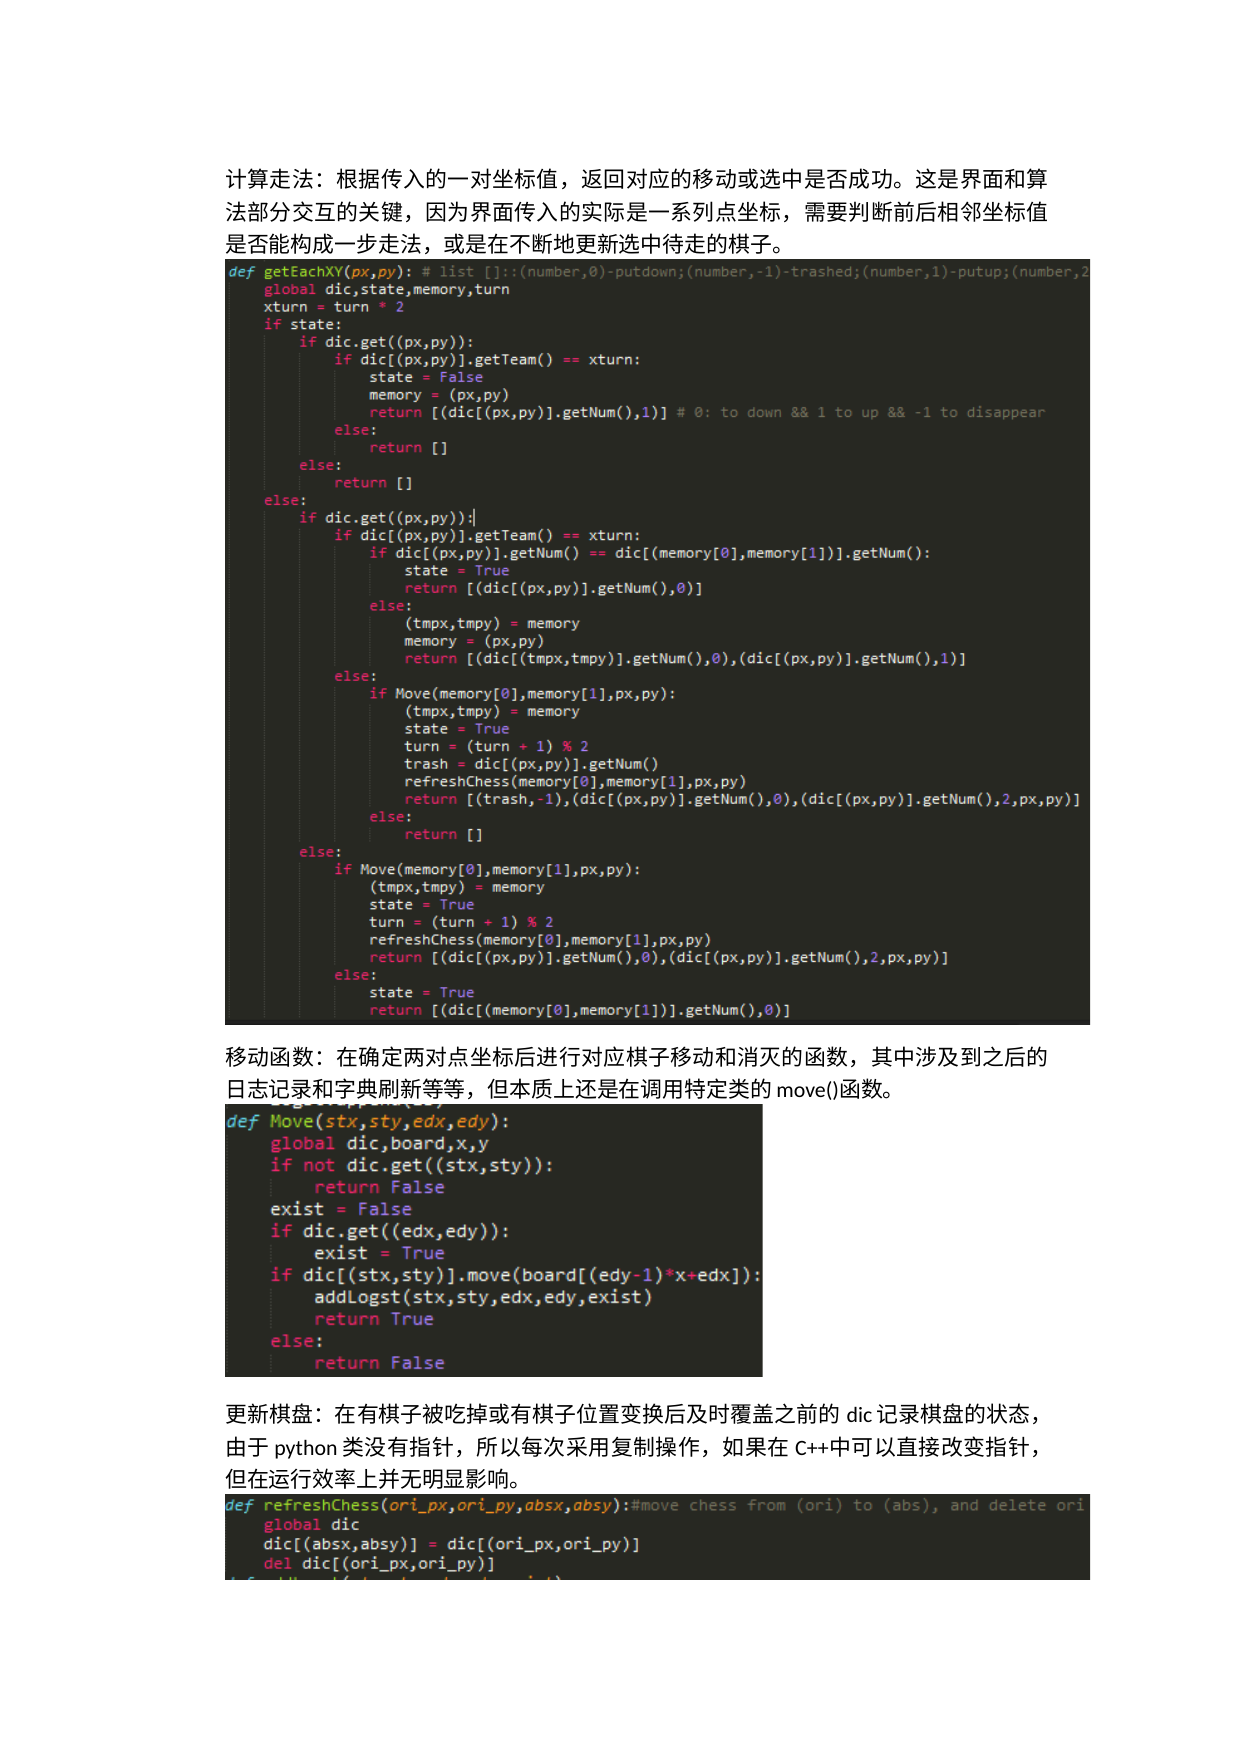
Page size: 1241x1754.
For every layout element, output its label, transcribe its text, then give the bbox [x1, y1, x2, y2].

picture [225, 1104, 763, 1377]
list 更新棋盘：在有棋子被吃掉或有棋子位置变换后及时覆盖之前的dic记录棋盘的状态，由于python类没有指针，所以每次采用复制操作，如果在C++中可以直接改变指针，但在运行效率上并无明显影响。 [225, 1397, 1053, 1494]
list 计算走法：根据传入的一对坐标值，返回对应的移动或选中是否成功。这是界面和算法部分交互的关键，因为界面传入的实际是一系列点坐标，需要判断前后相邻坐标值是否能构成一步走法，或是在不断地更新选中待走的棋子。 [225, 162, 1053, 259]
picture [225, 1494, 1091, 1580]
list 移动函数：在确定两对点坐标后进行对应棋子移动和消灭的函数，其中涉及到之后的日志记录和字典刷新等等，但本质上还是在调用特定类的move()函数。 [225, 1039, 1053, 1104]
picture [225, 259, 1091, 1025]
